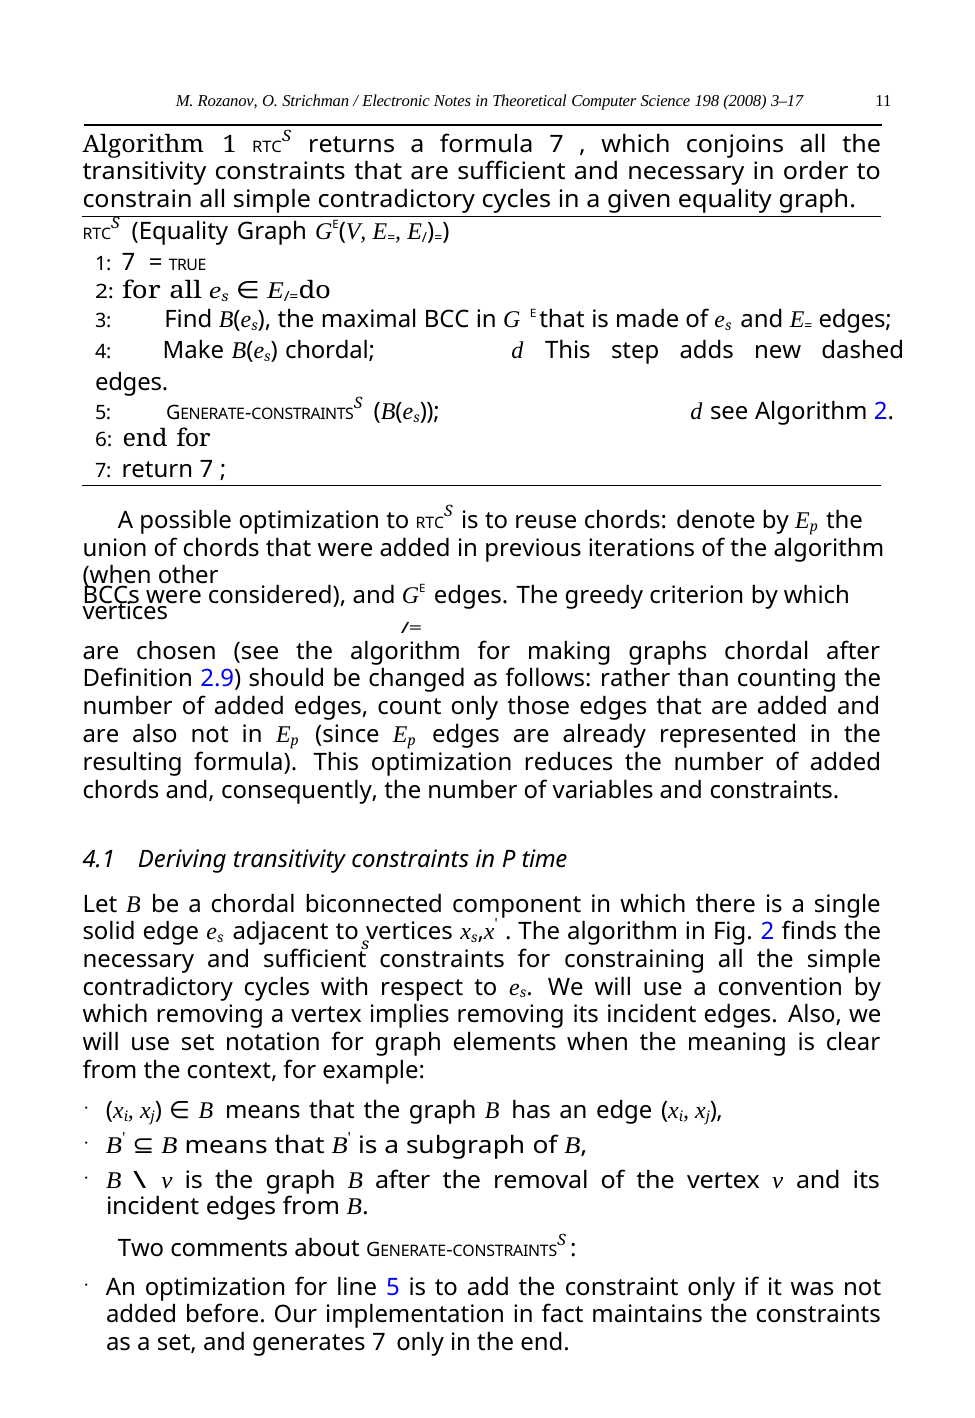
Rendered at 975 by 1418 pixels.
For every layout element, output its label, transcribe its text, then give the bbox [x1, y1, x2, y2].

text Two comments about Generate-constraintsS : [118, 1229, 904, 1264]
text BCCs were considered), and GE edges. The greedy criterion by which vertices [82, 591, 904, 622]
text 7: return 7 ; [95, 452, 904, 484]
text are chosen (see the algorithm for making graphs chordal after Definition 2.9) should be changed as follows: rather than counting the number of added edges, count only those edges that are added and are also not in Ep (since Ep edges are already represented in the resulting formula). This optimization reduces the number of added chords and, consequently, the number of variables and constraints. [82, 637, 881, 806]
list (xi, xj) ∈ B means that the graph B has an edge (xi, xj), [84, 1093, 904, 1125]
text /= [227, 622, 596, 637]
text 2: for all es ∈ E/=do [95, 277, 904, 304]
list B' ⊆ B means that B' is a subgraph of B, [84, 1128, 904, 1160]
text rtcS (Equality Graph GE(V, E=, E/)=) [82, 214, 904, 246]
text Let B be a chordal biconnected component in which there is a single solid edge es adjacent to vertices xs,x' . The algorithm in Fig. 2 finds the necessary and sufficient constraints for constraining all the simple contradictory cycles with respect to es. We will use a convention by which removing a vertex implies removing its incident edges. Also, we will use set notation for graph elements when the meaning is clear from the context, for example: [82, 891, 881, 1085]
text Algorithm 1 rtcS returns a formula 7 , which conjoins all the transitivity constraints that are sufficient and necessary in order to constrain all simple contradictory cycles in a given equality graph. [82, 129, 881, 214]
text 5: Generate-constraintsS (B(es)); d see Algorithm 2. [95, 396, 904, 425]
text 6: end for [95, 425, 904, 452]
list An optimization for line 5 is to add the constraint only if it was not added before. Our implementation in fact maintains the constraints as a set, and generates 7 only in the end. [84, 1273, 882, 1357]
list Deriving transitivity constraints in P time [82, 842, 904, 874]
list B \ v is the graph B after the removal of the vertex v and its incident edges from B. [84, 1166, 881, 1222]
text 3: Find B(es), the maximal BCC in G that is made of es and E= edges; [95, 304, 904, 334]
text A possible optimization to rtcS is to reuse chords: denote by Ep the union of chords that were added in previous iterations of the algorithm (when other [82, 504, 892, 591]
text 1: 7 = true [95, 246, 904, 277]
text 4: Make B(es) chordal; d This step adds new dashed edges. [95, 334, 904, 396]
